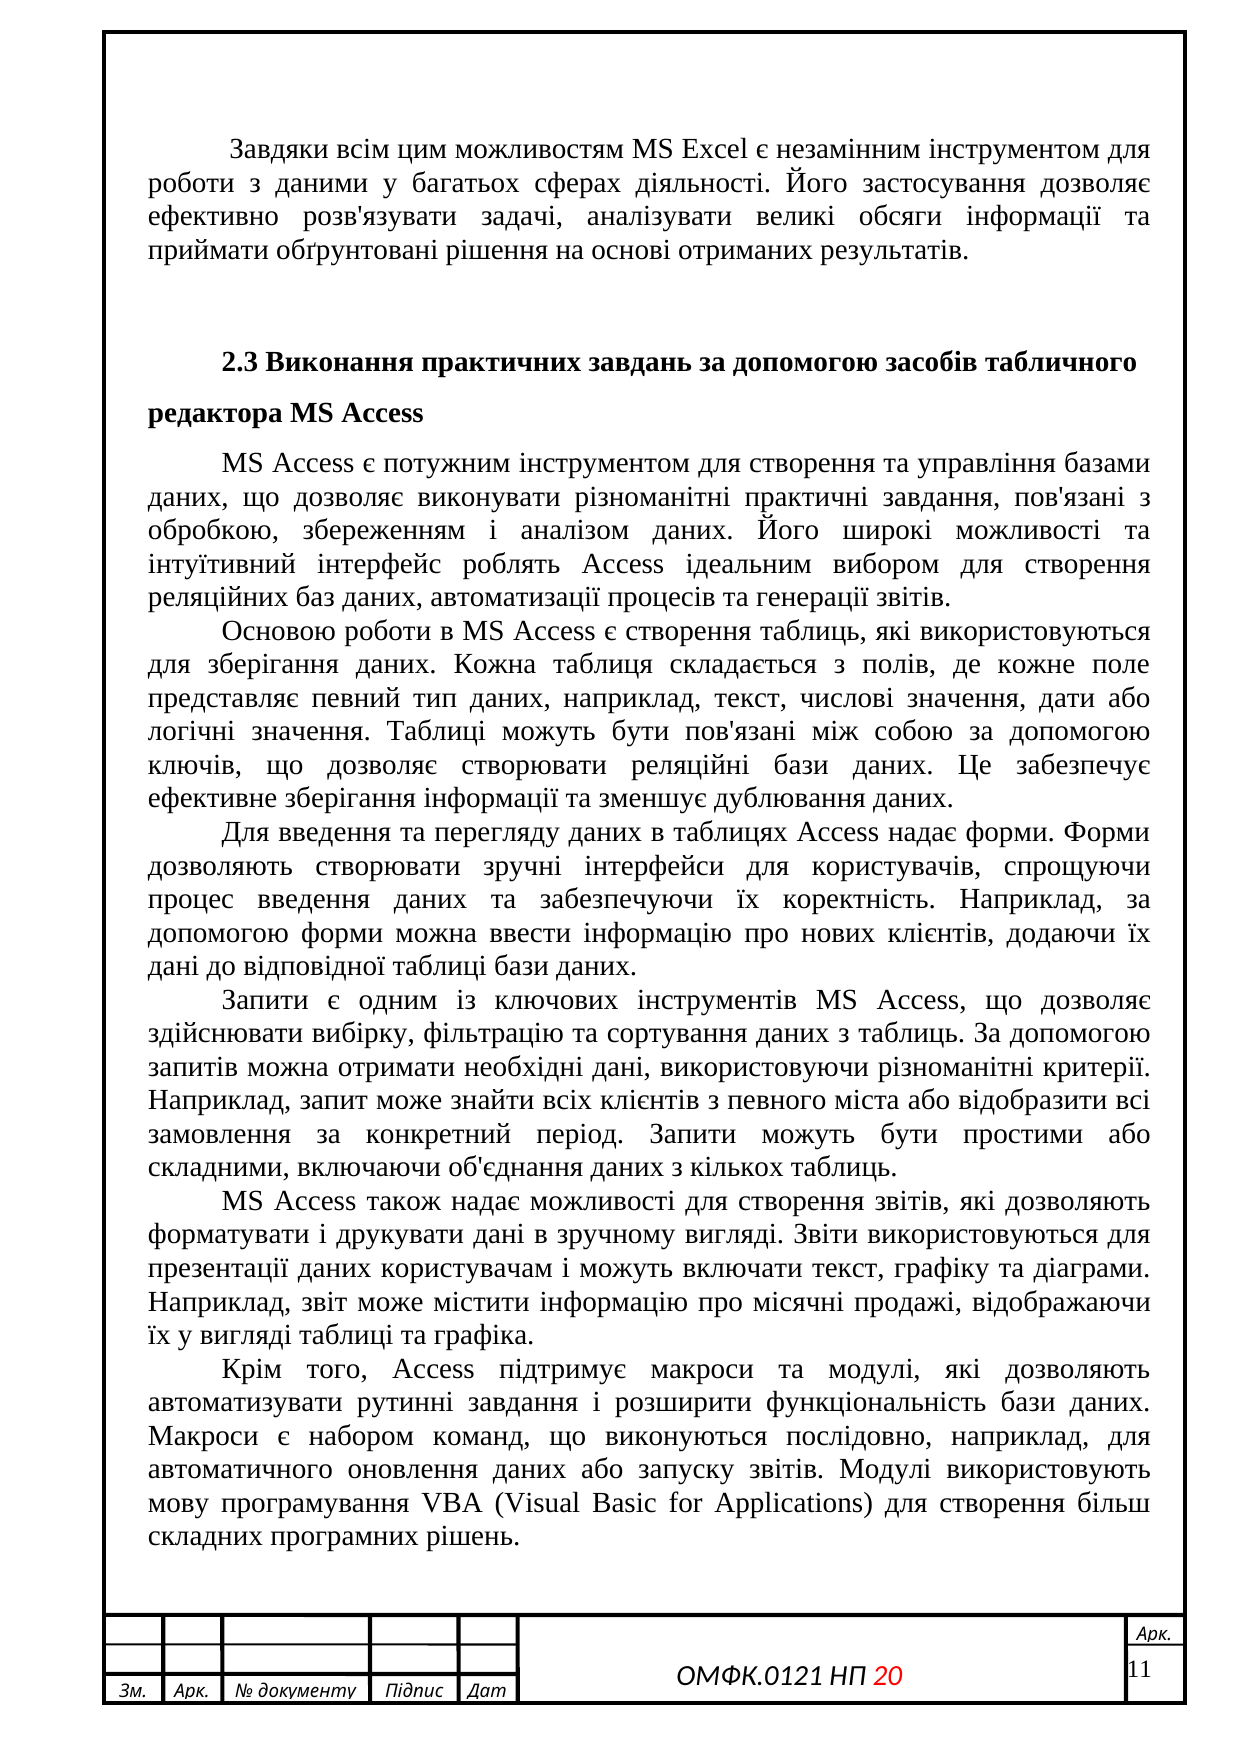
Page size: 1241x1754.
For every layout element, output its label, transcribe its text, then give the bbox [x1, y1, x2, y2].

text Крім того, Access підтримує макроси та модулі, які дозволяють автоматизувати рутинні завдання і розширити функціональність бази даних. Макроси є набором команд, що виконуються послідовно, наприклад, для автоматичного оновлення даних або запуску звітів. Модулі використовують мову програмування VBA (Visual Basic for Applications) для створення більш складних програмних рішень. [148, 1351, 1152, 1552]
text Завдяки всім цим можливостям MS Excel є незамінним інструментом для роботи з даними у багатьох сферах діяльності. Його застосування дозволяє ефективно розв'язувати задачі, аналізувати великі обсяги інформації та приймати обґрунтовані рішення на основі отриманих результатів. [148, 131, 1152, 266]
subtitle 2.3 Виконання практичних завдань за допомогою засобів табличного редактора MS Access [148, 344, 1152, 428]
text MS Access також надає можливості для створення звітів, які дозволяють форматувати і друкувати дані в зручному вигляді. Звіти використовуються для презентації даних користувачам і можуть включати текст, графіку та діаграми. Наприклад, звіт може містити інформацію про місячні продажі, відображаючи їх у вигляді таблиці та графіка. [148, 1183, 1152, 1351]
text Для введення та перегляду даних в таблицях Access надає форми. Форми дозволяють створювати зручні інтерфейси для користувачів, спрощуючи процес введення даних та забезпечуючи їх коректність. Наприклад, за допомогою форми можна ввести інформацію про нових клієнтів, додаючи їх дані до відповідної таблиці бази даних. [148, 814, 1152, 982]
text Запити є одним із ключових інструментів MS Access, що дозволяє здійснювати вибірку, фільтрацію та сортування даних з таблиць. За допомогою запитів можна отримати необхідні дані, використовуючи різноманітні критерії. Наприклад, запит може знайти всіх клієнтів з певного міста або відобразити всі замовлення за конкретний період. Запити можуть бути простими або складними, включаючи об'єднання даних з кількох таблиць. [148, 982, 1152, 1183]
text MS Access є потужним інструментом для створення та управління базами даних, що дозволяє виконувати різноманітні практичні завдання, пов'язані з обробкою, збереженням і аналізом даних. Його широкі можливості та інтуїтивний інтерфейс роблять Access ідеальним вибором для створення реляційних баз даних, автоматизації процесів та генерації звітів. [148, 445, 1152, 613]
text Основою роботи в MS Access є створення таблиць, які використовуються для зберігання даних. Кожна таблиця складається з полів, де кожне поле представляє певний тип даних, наприклад, текст, числові значення, дати або логічні значення. Таблиці можуть бути пов'язані між собою за допомогою ключів, що дозволяє створювати реляційні бази даних. Це забезпечує ефективне зберігання інформації та зменшує дублювання даних. [148, 613, 1152, 814]
